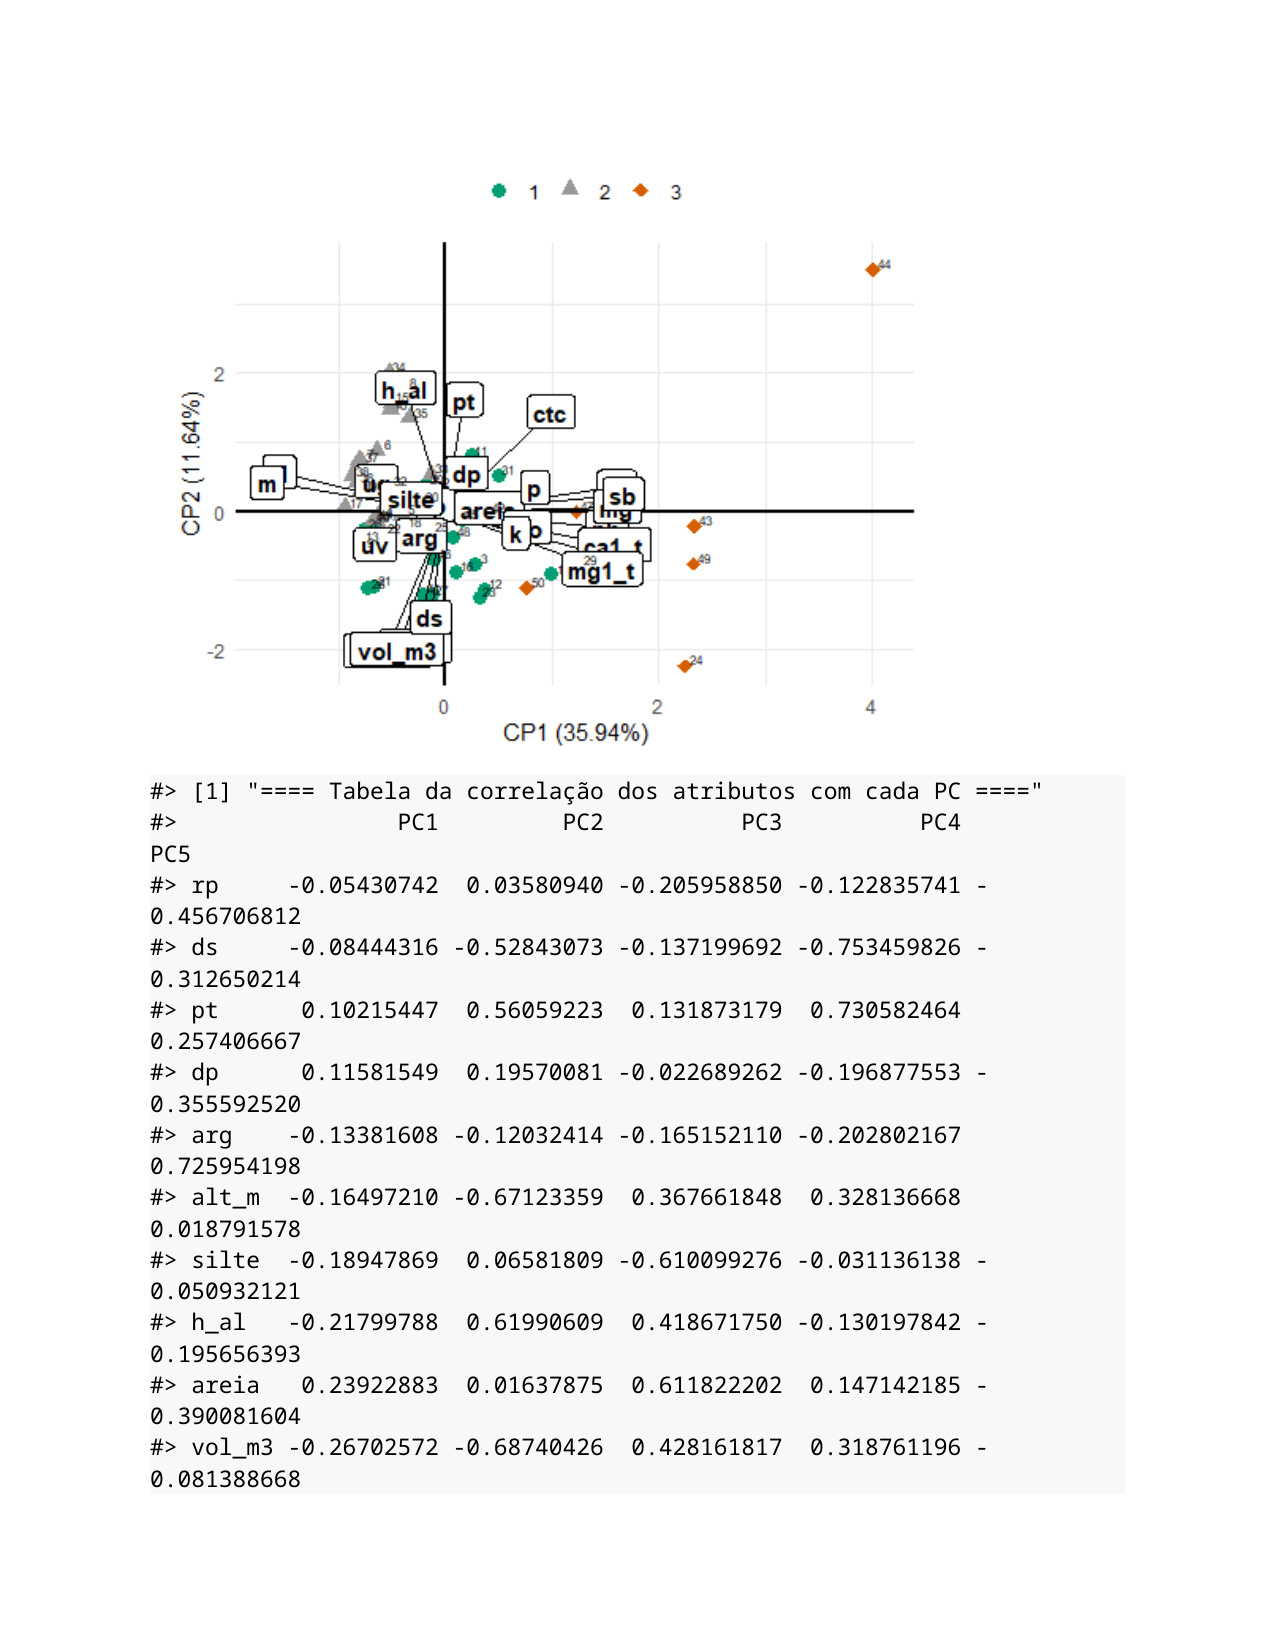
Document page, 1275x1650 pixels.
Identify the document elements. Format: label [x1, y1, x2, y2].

picture [168, 150, 927, 757]
text [150, 775, 1125, 1494]
